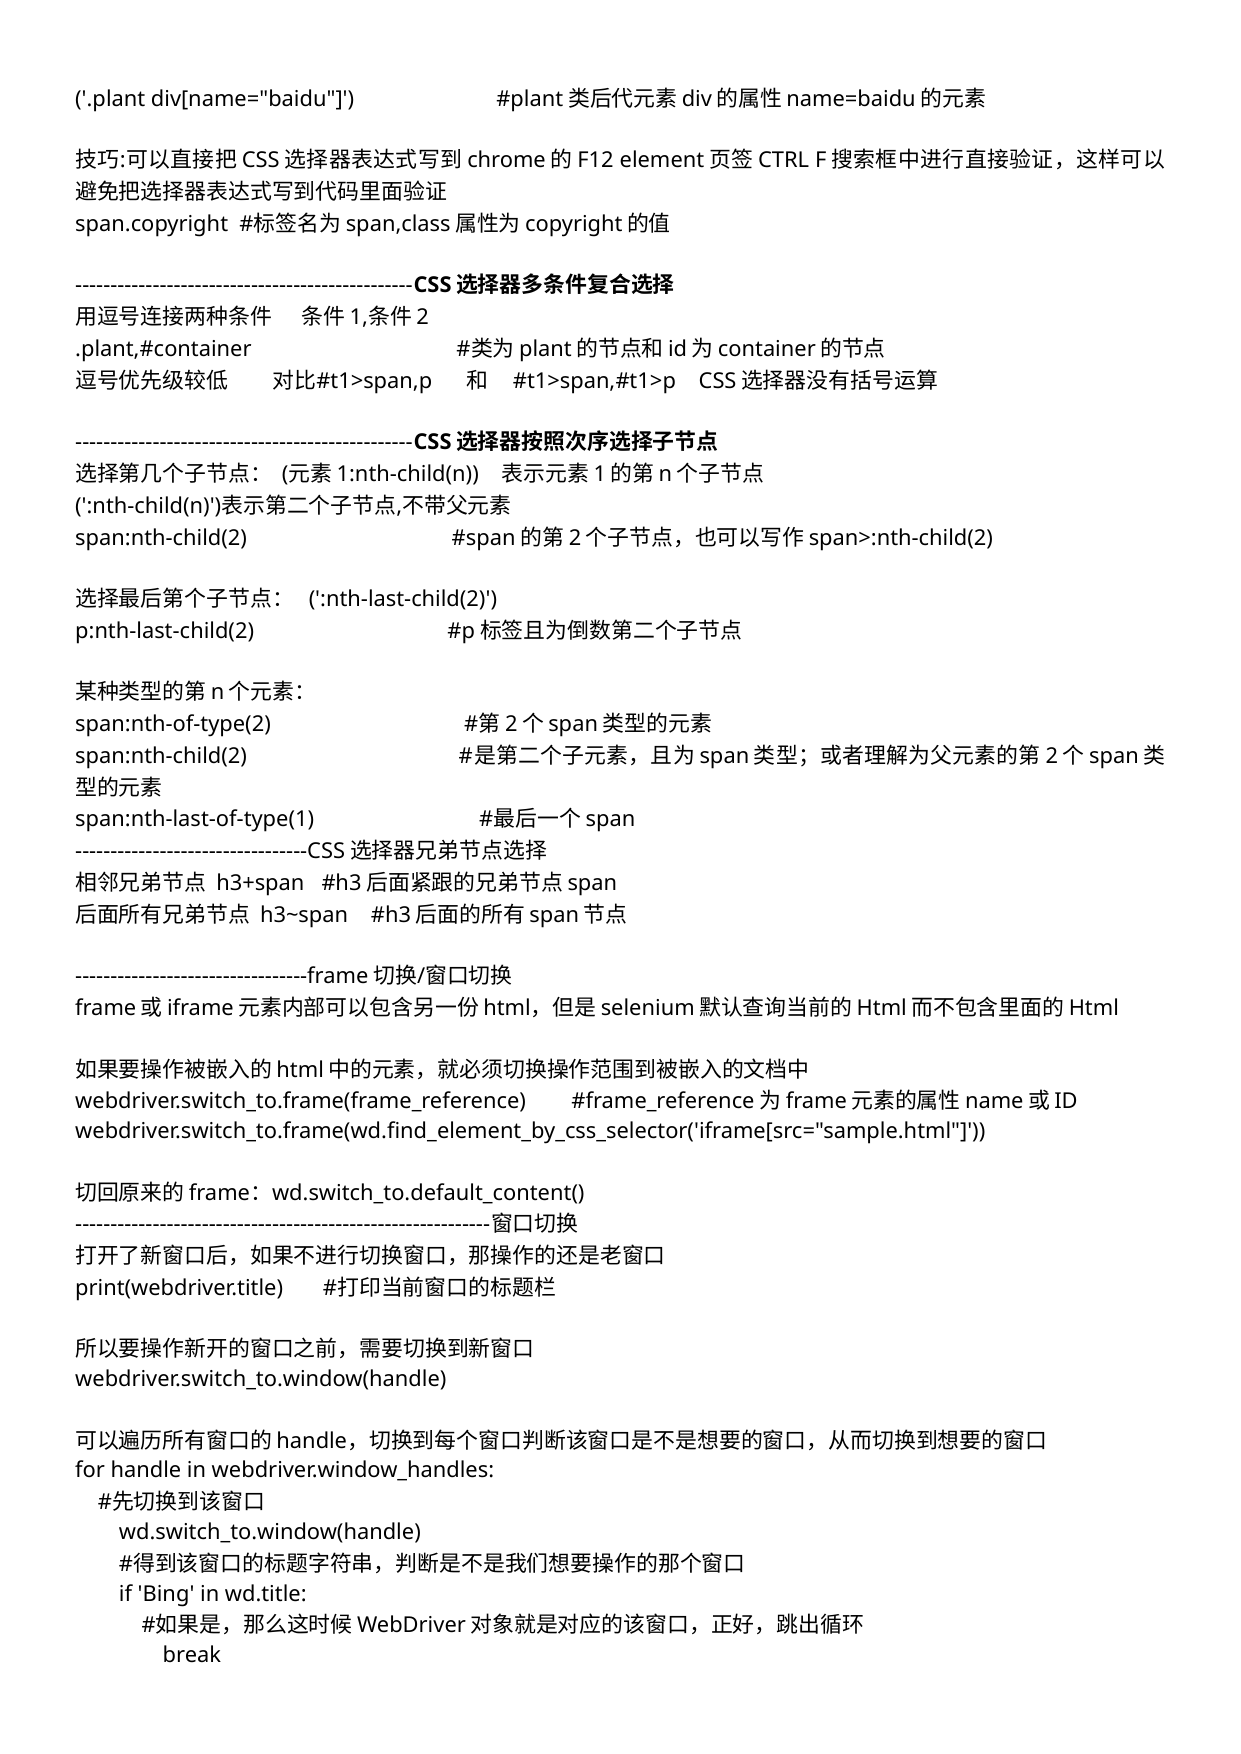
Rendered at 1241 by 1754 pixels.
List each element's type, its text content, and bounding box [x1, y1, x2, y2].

text span:nth-of-type(2) #第2个span类型的元素 [75, 706, 1165, 738]
text #先切换到该窗口 [75, 1484, 1165, 1516]
text webdriver.switch_to.window(handle) [75, 1363, 1165, 1393]
text span:nth-last-of-type(1) #最后一个span [75, 801, 1165, 833]
text ---------------------------------CSS选择器兄弟节点选择 [75, 833, 1165, 865]
text 所以要操作新开的窗口之前，需要切换到新窗口 [75, 1331, 1165, 1363]
text span:nth-child(2) #是第二个子元素，且为span类型；或者理解为父元素的第2个span类型的元素 [75, 738, 1165, 801]
text 可以遍历所有窗口的handle，切换到每个窗口判断该窗口是不是想要的窗口，从而切换到想要的窗口 [75, 1423, 1165, 1454]
text print(webdriver.title) #打印当前窗口的标题栏 [75, 1270, 1165, 1302]
text break [75, 1639, 1165, 1669]
text #得到该窗口的标题字符串，判断是不是我们想要操作的那个窗口 [75, 1546, 1165, 1578]
text ('.plant div[name="baidu"]') #plant类后代元素div的属性name=baidu的元素 [75, 81, 1165, 112]
text wd.switch_to.window(handle) [75, 1516, 1165, 1546]
text span.copyright #标签名为span,class属性为copyright的值 [75, 206, 1165, 237]
text 切回原来的frame：wd.switch_to.default_content() [75, 1175, 1165, 1206]
text webdriver.switch_to.frame(frame_reference) #frame_reference为frame元素的属性name或ID [75, 1083, 1165, 1115]
text 后面所有兄弟节点 h3~span #h3后面的所有span节点 [75, 897, 1165, 928]
text ------------------------------------------------CSS选择器多条件复合选择 [75, 267, 1165, 299]
text 选择第几个子节点： (元素1:nth-child(n)) 表示元素1的第n个子节点 [75, 456, 1165, 488]
text (':nth-child(n)')表示第二个子节点,不带父元素 [75, 488, 1165, 519]
text for handle in webdriver.window_handles: [75, 1454, 1165, 1484]
text 技巧:可以直接把CSS选择器表达式写到chrome的F12 element页签CTRL F搜索框中进行直接验证，这样可以避免把选择器表达式写到代码里面验证 [75, 142, 1165, 206]
text p:nth-last-child(2) #p标签且为倒数第二个子节点 [75, 613, 1165, 644]
text 选择最后第个子节点： (':nth-last-child(2)') [75, 581, 1165, 613]
text span:nth-child(2) #span的第2个子节点，也可以写作span>:nth-child(2) [75, 519, 1165, 551]
text 某种类型的第n个元素： [75, 674, 1165, 706]
text frame或iframe元素内部可以包含另一份html，但是selenium默认查询当前的Html而不包含里面的Html [75, 990, 1165, 1022]
text webdriver.switch_to.frame(wd.find_element_by_css_selector('iframe[src="sample.html"]')) [75, 1115, 1165, 1145]
text 如果要操作被嵌入的html中的元素，就必须切换操作范围到被嵌入的文档中 [75, 1052, 1165, 1083]
text 相邻兄弟节点 h3+span #h3后面紧跟的兄弟节点span [75, 865, 1165, 897]
text if 'Bing' in wd.title: [75, 1578, 1165, 1607]
text .plant,#container #类为plant的节点和id为container的节点 [75, 331, 1165, 363]
text 用逗号连接两种条件 条件1,条件2 [75, 299, 1165, 331]
text -----------------------------------------------------------窗口切换 [75, 1206, 1165, 1238]
text ------------------------------------------------CSS选择器按照次序选择子节点 [75, 424, 1165, 456]
text ---------------------------------frame切换/窗口切换 [75, 958, 1165, 990]
text 打开了新窗口后，如果不进行切换窗口，那操作的还是老窗口 [75, 1238, 1165, 1270]
text #如果是，那么这时候WebDriver对象就是对应的该窗口，正好，跳出循环 [75, 1607, 1165, 1639]
text 逗号优先级较低 对比#t1>span,p 和 #t1>span,#t1>p CSS选择器没有括号运算 [75, 363, 1165, 394]
